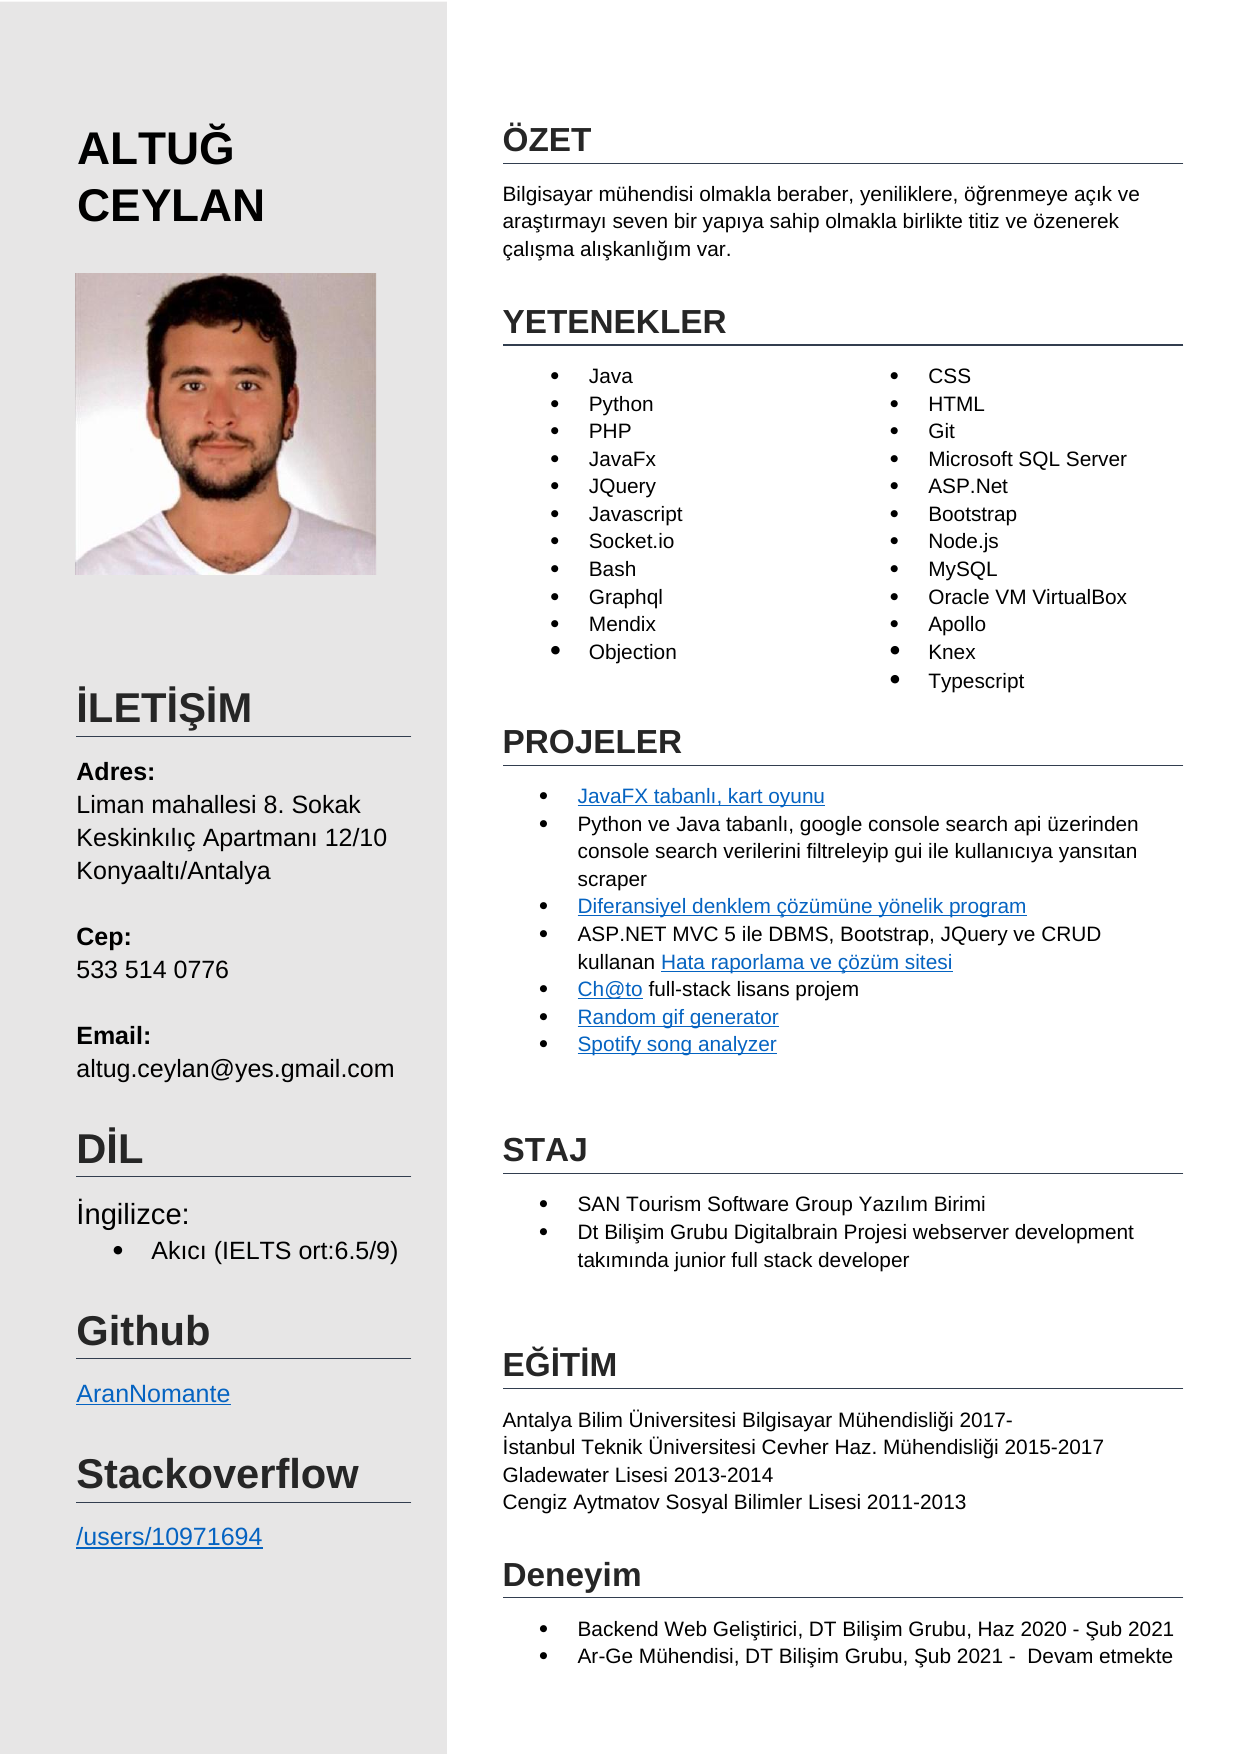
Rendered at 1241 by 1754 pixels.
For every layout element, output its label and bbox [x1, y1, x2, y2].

picture [75, 273, 377, 575]
